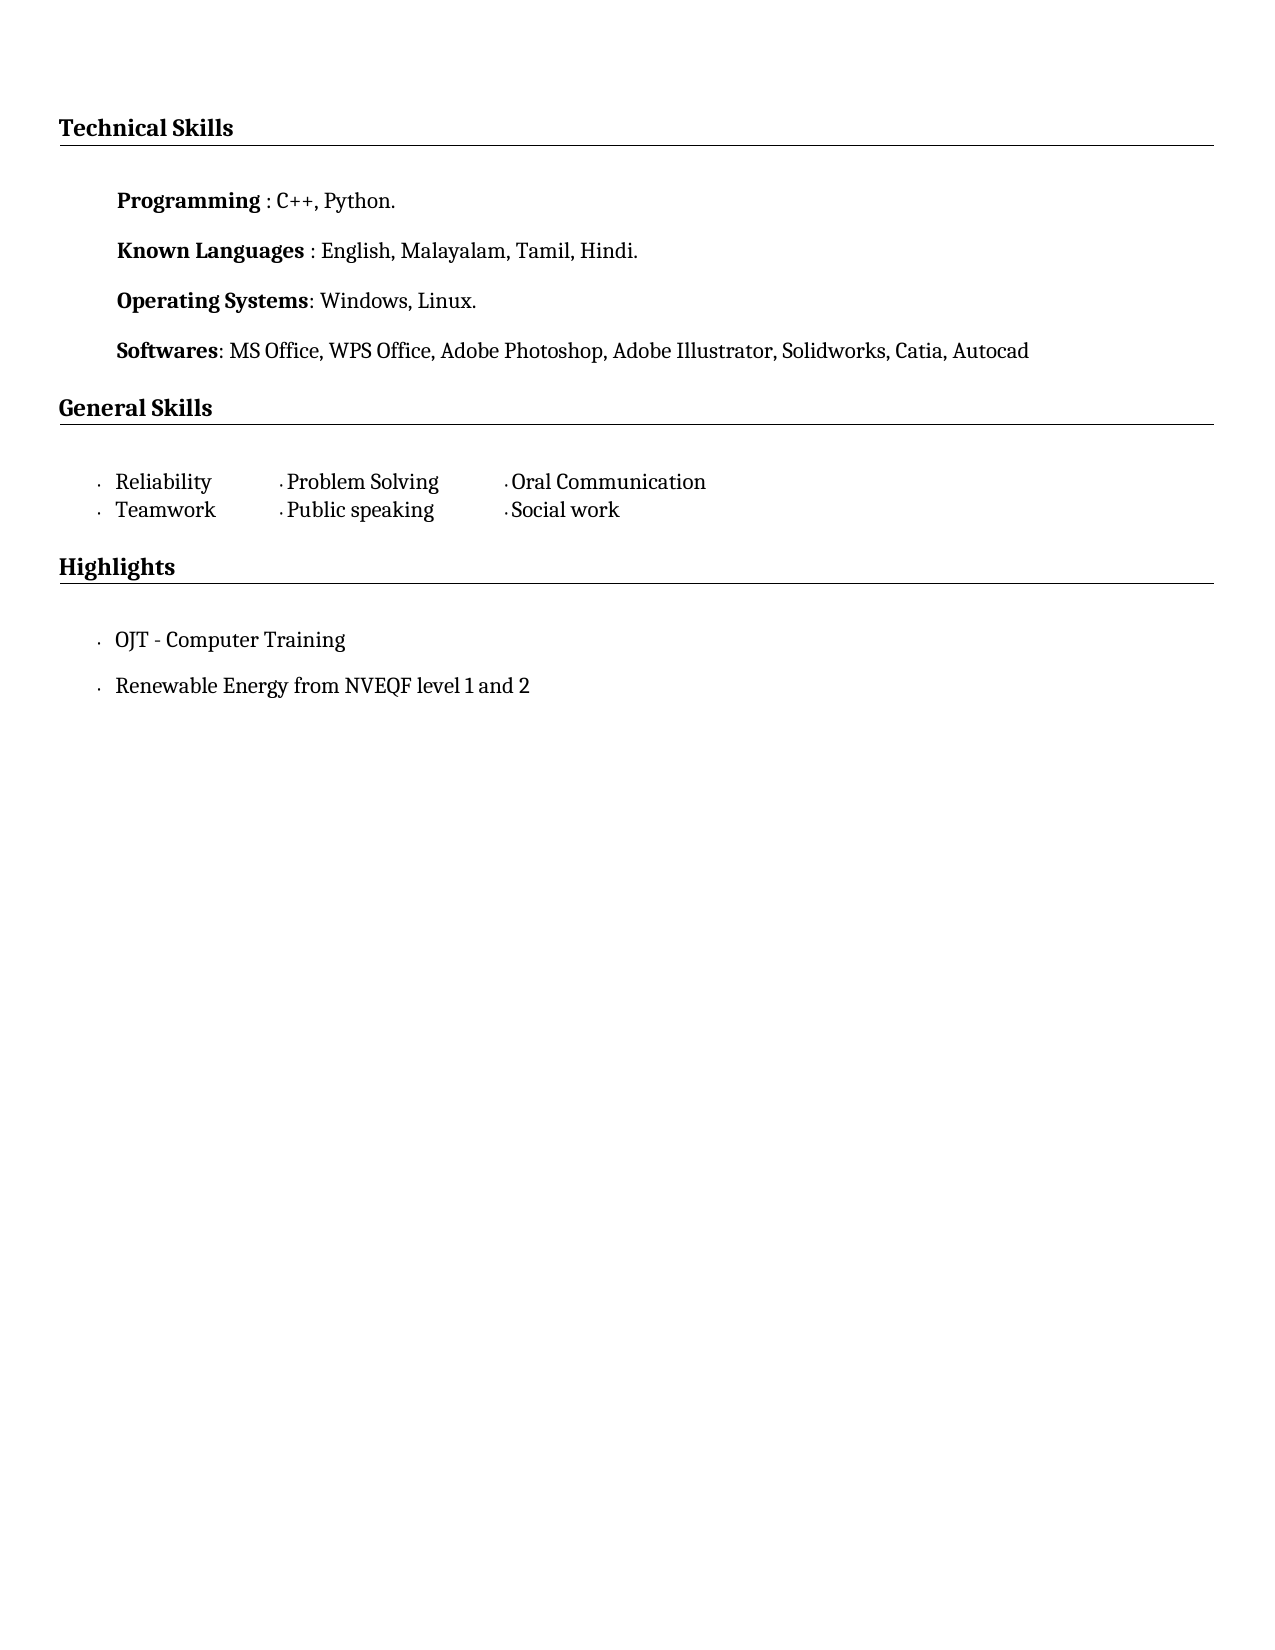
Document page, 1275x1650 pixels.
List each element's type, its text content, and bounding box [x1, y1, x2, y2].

subtitle Technical Skills [58, 114, 1213, 143]
text Operating Systems: Windows, Linux. [117, 288, 1213, 314]
list Teamwork • Public speaking • Social work [96, 497, 1213, 523]
subtitle General Skills [58, 394, 1213, 422]
text Programming : C++, Python. [117, 188, 1213, 214]
list OJT - Computer Training [96, 626, 1213, 653]
subtitle Highlights [58, 553, 1213, 582]
list Reliability • Problem Solving • Oral Communication [96, 468, 1213, 495]
text Softwares: MS Office, WPS Office, Adobe Photoshop, Adobe Illustrator, Solidworks, Catia, Autocad [117, 338, 1213, 364]
text Known Languages : English, Malayalam, Tamil, Hindi. [117, 238, 1213, 264]
list Renewable Energy from NVEQF level 1 and 2 [96, 673, 1213, 699]
